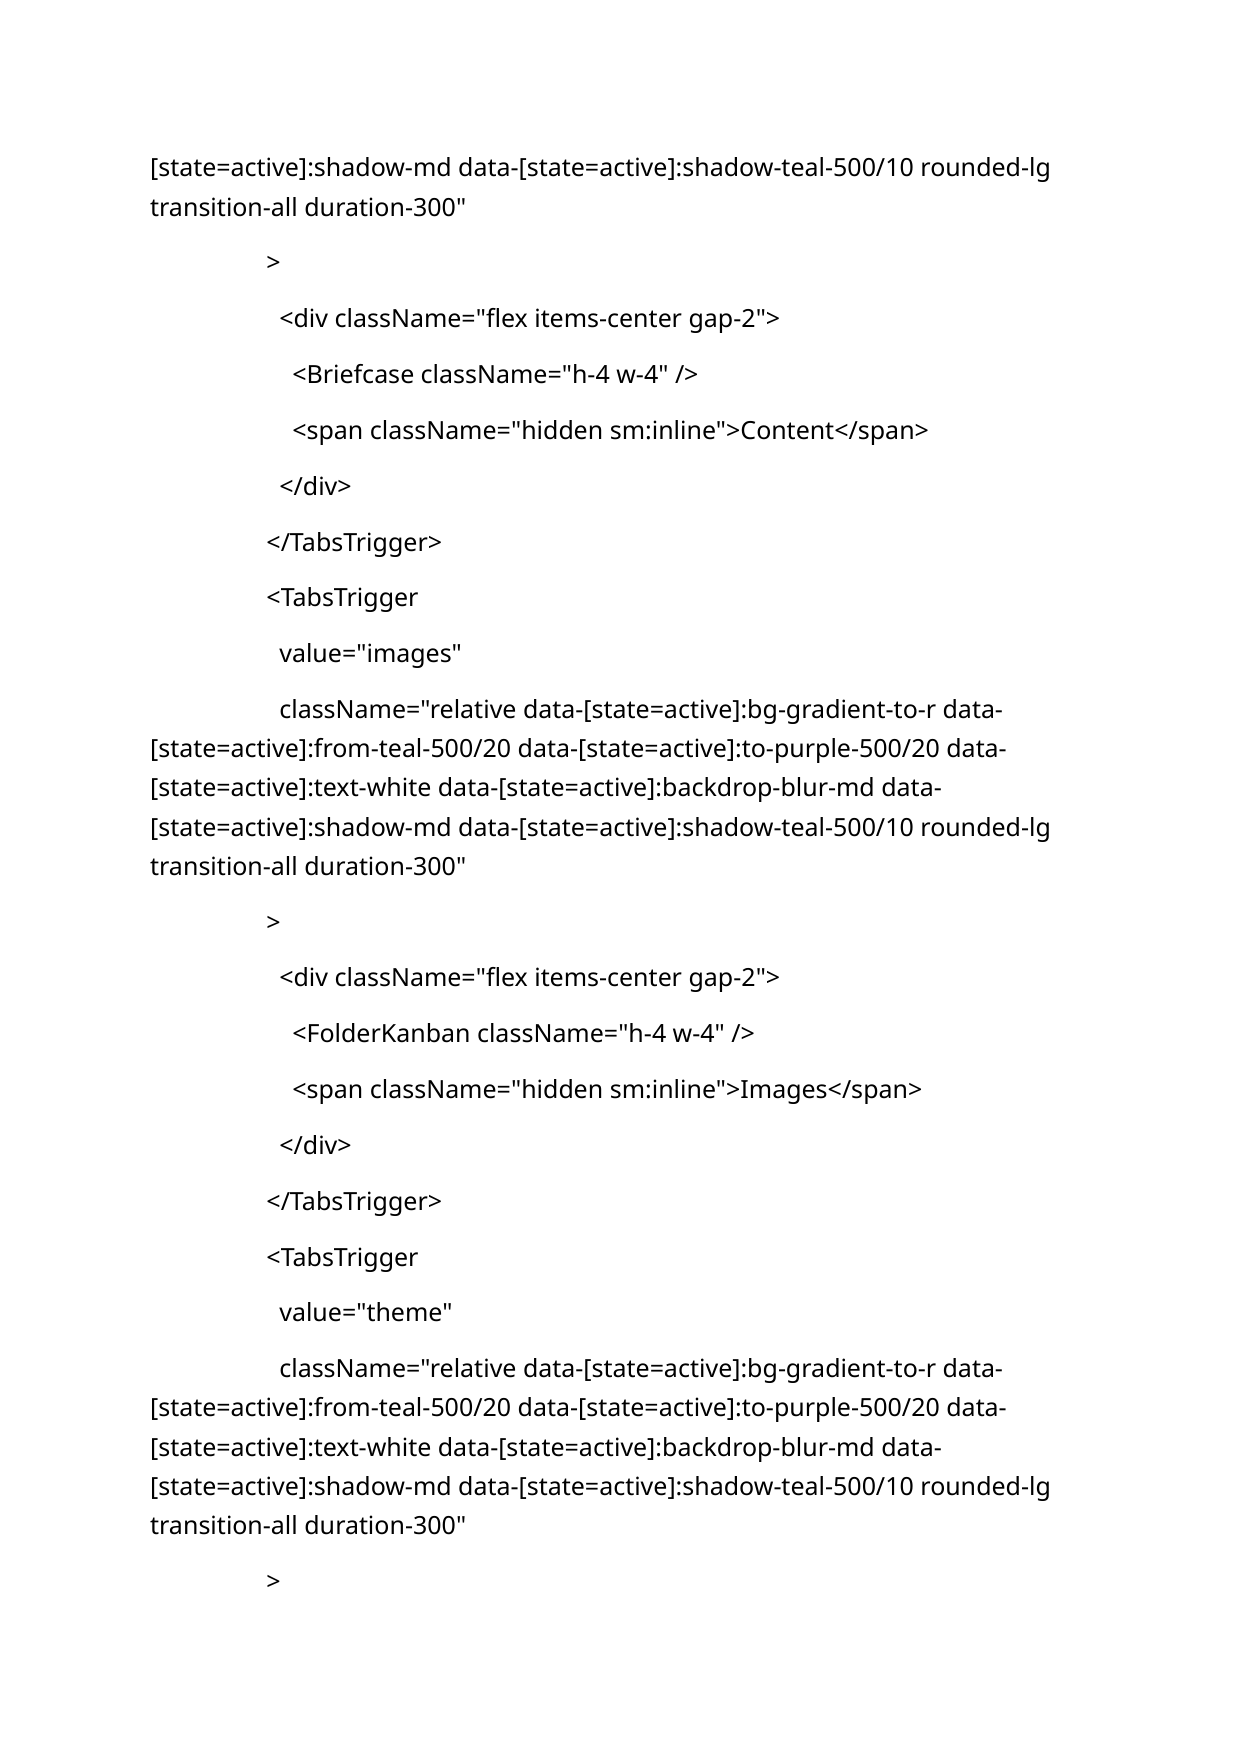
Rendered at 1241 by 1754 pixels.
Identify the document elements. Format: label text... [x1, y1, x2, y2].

text <div className="flex items-center gap-2"> [150, 301, 1090, 335]
text </TabsTrigger> [150, 1183, 1090, 1217]
text </div> [150, 468, 1090, 502]
text > [150, 245, 1090, 279]
text </div> [150, 1127, 1090, 1162]
text <FolderKanban className="h-4 w-4" /> [150, 1016, 1090, 1050]
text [150, 150, 1090, 223]
text <TabsTrigger [150, 580, 1090, 614]
text <span className="hidden sm:inline">Images</span> [150, 1072, 1090, 1106]
text <TabsTrigger [150, 1239, 1090, 1273]
text > [150, 1563, 1090, 1597]
text > [150, 904, 1090, 938]
text <div className="flex items-center gap-2"> [150, 960, 1090, 994]
text <Briefcase className="h-4 w-4" /> [150, 357, 1090, 391]
text value="theme" [150, 1295, 1090, 1329]
text <span className="hidden sm:inline">Content</span> [150, 412, 1090, 447]
text </TabsTrigger> [150, 524, 1090, 558]
text value="images" [150, 636, 1090, 670]
